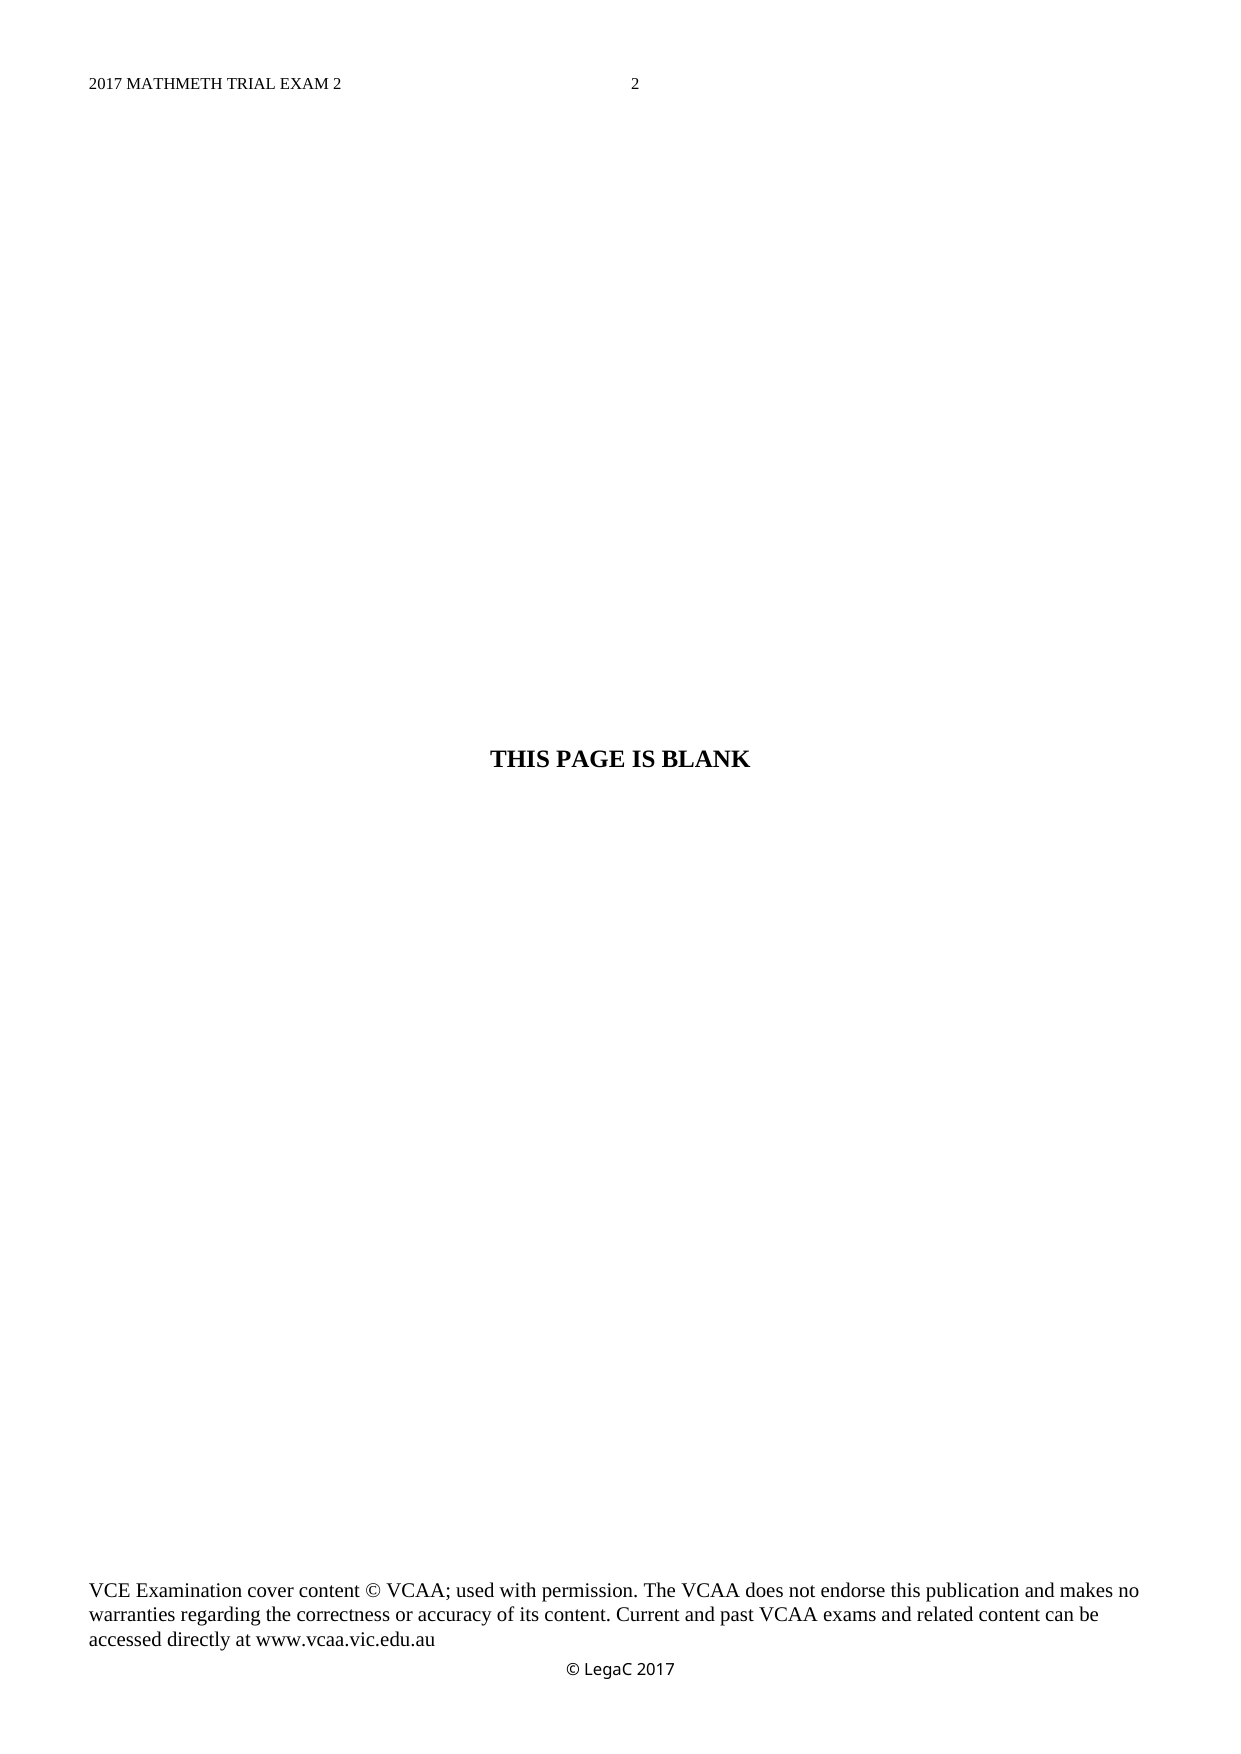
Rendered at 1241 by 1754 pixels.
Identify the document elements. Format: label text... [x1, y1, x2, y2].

text THIS PAGE IS BLANK [89, 744, 1152, 773]
text VCE Examination cover content © VCAA; used with permission. The VCAA does not endorse this publication and makes no warranties regarding the correctness or accuracy of its content. Current and past VCAA exams and related content can be accessed directly at www.vcaa.vic.edu.au [89, 1578, 1152, 1651]
